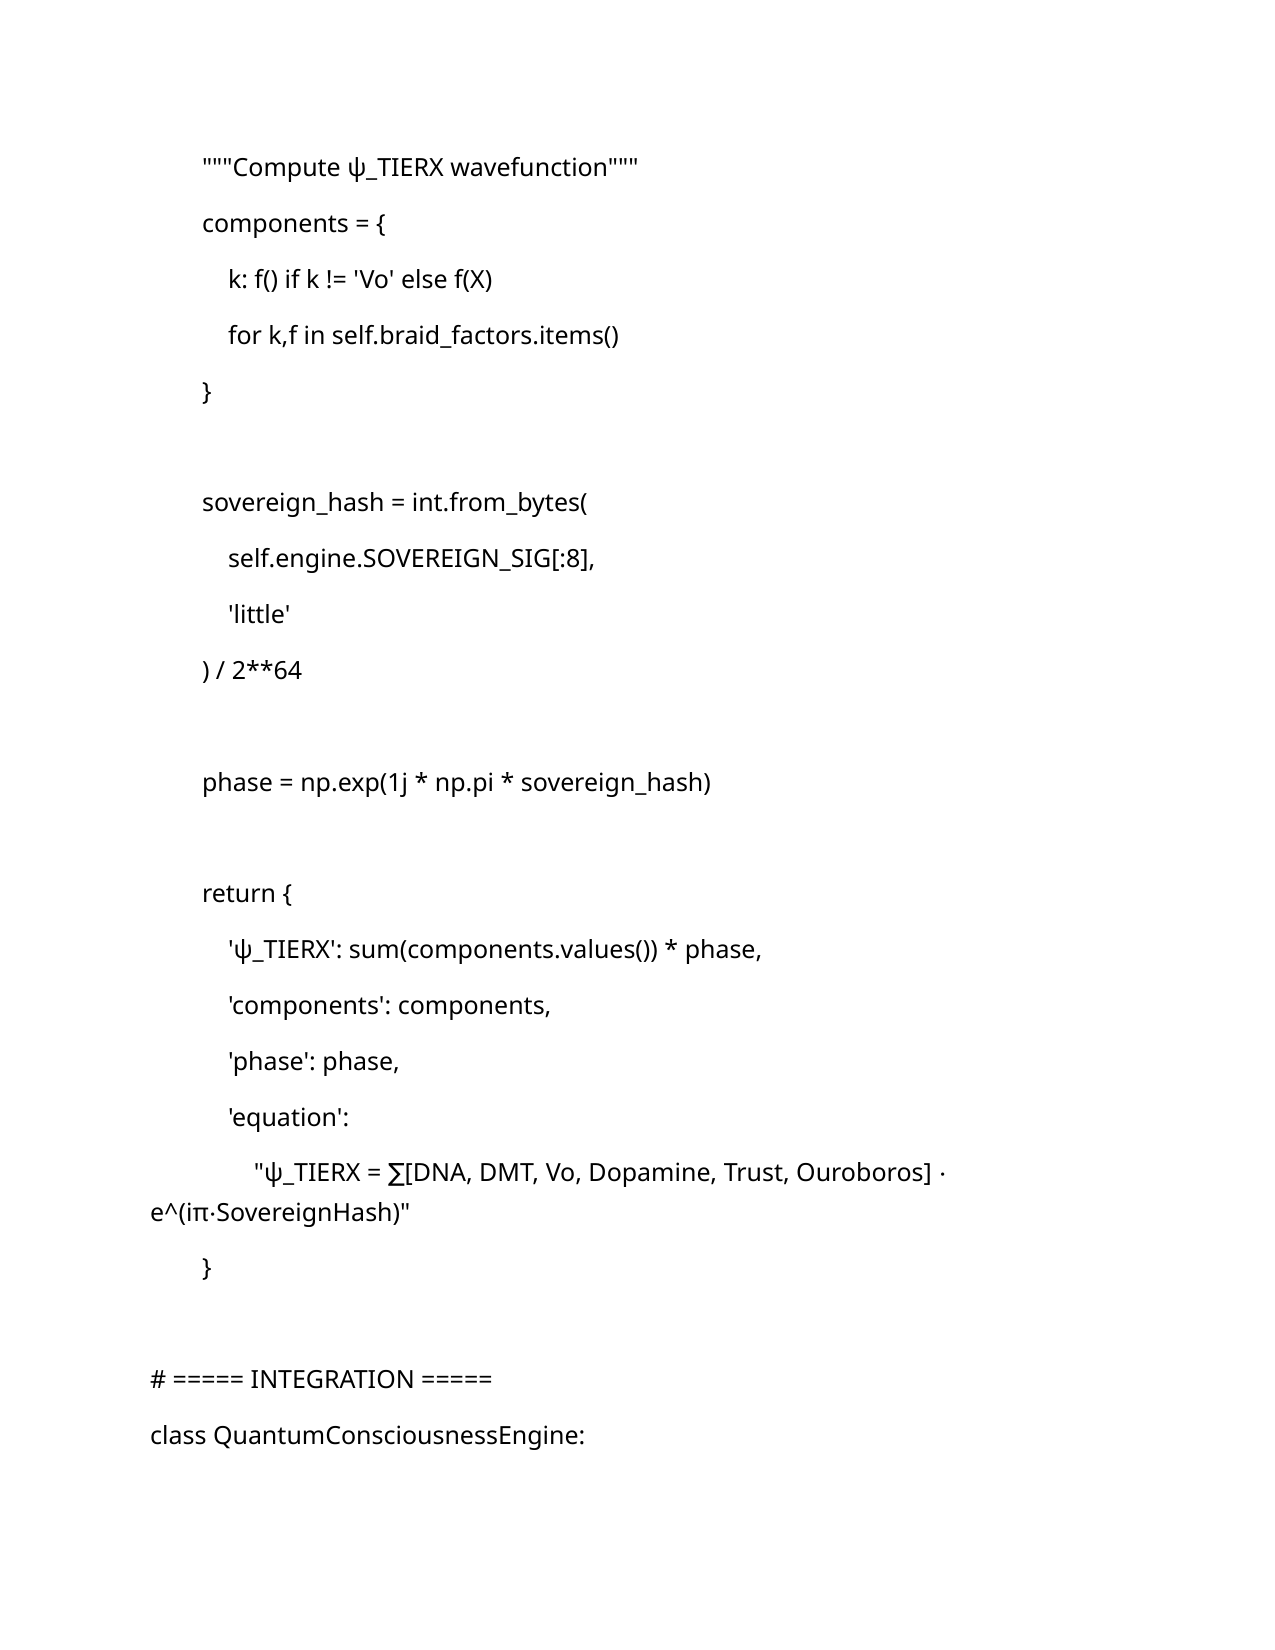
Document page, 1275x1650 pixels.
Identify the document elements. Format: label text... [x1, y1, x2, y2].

text 'ψ_TIERX': sum(components.values()) * phase, [150, 932, 1125, 966]
text "ψ_TIERX = ∑[DNA, DMT, Vo, Dopamine, Trust, Ouroboros] ⋅ e^(iπ⋅SovereignHash)" [150, 1155, 1125, 1228]
text # ===== INTEGRATION ===== [150, 1362, 1125, 1396]
text 'little' [150, 597, 1125, 631]
text class QuantumConsciousnessEngine: [150, 1417, 1125, 1452]
text 'phase': phase, [150, 1043, 1125, 1077]
text """Compute ψ_TIERX wavefunction""" [150, 150, 1125, 184]
text } [150, 1250, 1125, 1284]
text self.engine.SOVEREIGN_SIG[:8], [150, 541, 1125, 575]
text components = { [150, 206, 1125, 240]
text ) / 2**64 [150, 652, 1125, 687]
text } [150, 373, 1125, 407]
text 'equation': [150, 1099, 1125, 1133]
text for k,f in self.braid_factors.items() [150, 317, 1125, 352]
text sovereign_hash = int.from_bytes( [150, 485, 1125, 519]
text return { [150, 876, 1125, 910]
text 'components': components, [150, 987, 1125, 1022]
text k: f() if k != 'Vo' else f(X) [150, 262, 1125, 296]
text phase = np.exp(1j * np.pi * sovereign_hash) [150, 764, 1125, 798]
